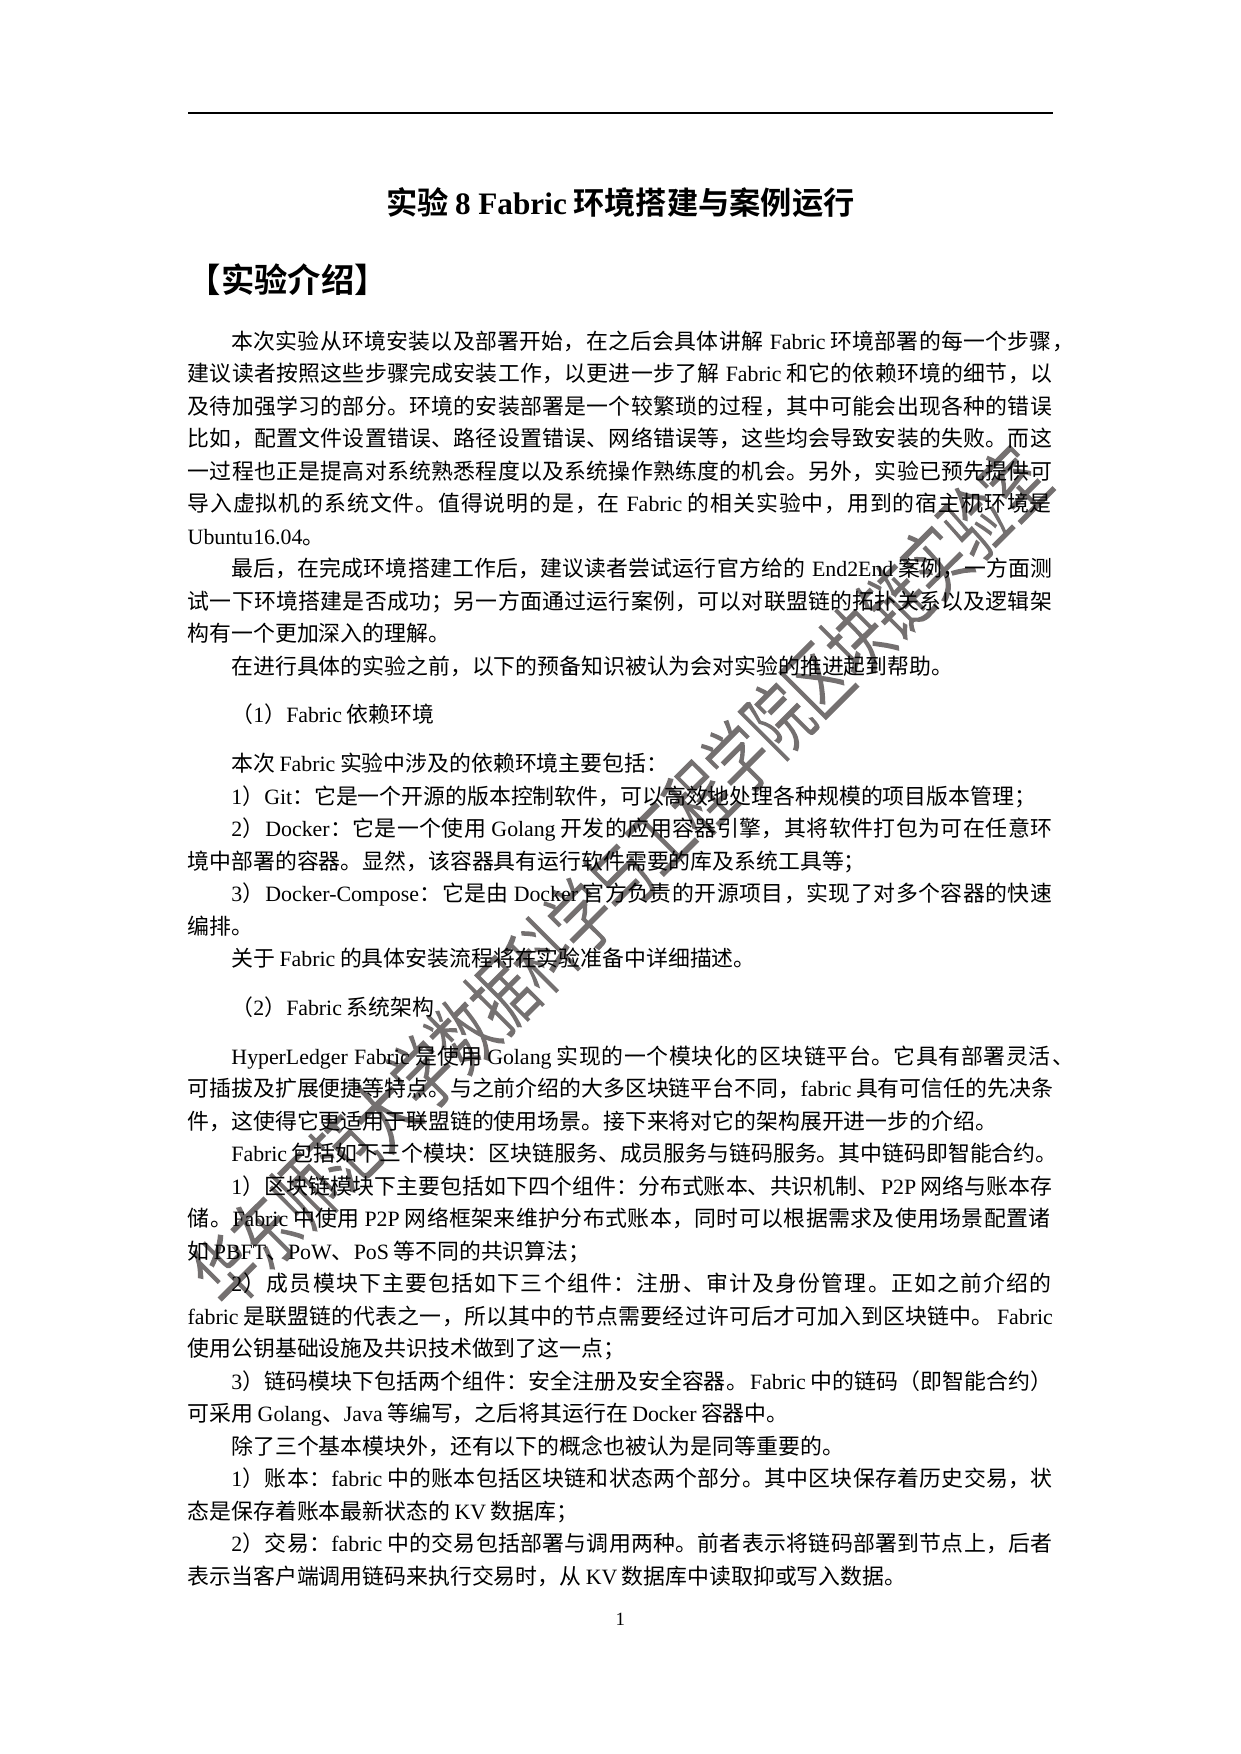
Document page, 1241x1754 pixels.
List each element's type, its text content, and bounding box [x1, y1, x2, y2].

text 3）链码模块下包括两个组件：安全注册及安全容器。Fabric中的链码（即智能合约）可采用Golang、Java等编写，之后将其运行在Docker容器中。 [187, 1363, 1053, 1428]
text 【实验介绍】 [187, 246, 1053, 311]
text 在进行具体的实验之前，以下的预备知识被认为会对实验的推进起到帮助。 [187, 648, 1053, 681]
text 最后，在完成环境搭建工作后，建议读者尝试运行官方给的End2End案例，一方面测试一下环境搭建是否成功；另一方面通过运行案例，可以对联盟链的拓扑关系以及逻辑架构有一个更加深入的理解。 [187, 551, 1053, 648]
text （1）Fabric依赖环境 [187, 697, 1053, 729]
text 2）成员模块下主要包括如下三个组件：注册、审计及身份管理。正如之前介绍的，fabric是联盟链的代表之一，所以其中的节点需要经过许可后才可加入到区块链中。Fabric使用公钥基础设施及共识技术做到了这一点； [187, 1266, 1053, 1363]
text 1）区块链模块下主要包括如下四个组件：分布式账本、共识机制、P2P网络与账本存储。Fabric中使用P2P网络框架来维护分布式账本，同时可以根据需求及使用场景配置诸如PBFT、PoW、PoS等不同的共识算法； [187, 1168, 1053, 1266]
text 除了三个基本模块外，还有以下的概念也被认为是同等重要的。 [187, 1428, 1053, 1461]
text 1）账本：fabric中的账本包括区块链和状态两个部分。其中区块保存着历史交易，状态是保存着账本最新状态的KV数据库； [187, 1461, 1053, 1526]
text 关于Fabric的具体安装流程将在实验准备中详细描述。 [187, 941, 1053, 973]
text 1）Git：它是一个开源的版本控制软件，可以高效地处理各种规模的项目版本管理； [187, 778, 1053, 811]
text 本次实验从环境安装以及部署开始，在之后会具体讲解Fabric环境部署的每一个步骤，建议读者按照这些步骤完成安装工作，以更进一步了解Fabric和它的依赖环境的细节，以及待加强学习的部分。环境的安装部署是一个较繁琐的过程，其中可能会出现各种的错误，比如，配置文件设置错误、路径设置错误、网络错误等，这些均会导致安装的失败。而这一过程也正是提高对系统熟悉程度以及系统操作熟练度的机会。另外，实验已预先提供可导入虚拟机的系统文件。值得说明的是，在Fabric的相关实验中，用到的宿主机环境是Ubuntu16.04。 [187, 323, 1053, 551]
text HyperLedger Fabric是使用Golang实现的一个模块化的区块链平台。它具有部署灵活、可插拔及扩展便捷等特点。与之前介绍的大多区块链平台不同，fabric具有可信任的先决条件，这使得它更适用于联盟链的使用场景。接下来将对它的架构展开进一步的介绍。 [187, 1038, 1053, 1136]
text 本次Fabric实验中涉及的依赖环境主要包括： [187, 746, 1053, 778]
text （2）Fabric系统架构 [187, 989, 1053, 1022]
text 2）交易：fabric中的交易包括部署与调用两种。前者表示将链码部署到节点上，后者表示当客户端调用链码来执行交易时，从KV数据库中读取抑或写入数据。 [187, 1526, 1053, 1591]
text 实验8 Fabric环境搭建与案例运行 [187, 168, 1053, 233]
text 2）Docker：它是一个使用Golang开发的应用容器引擎，其将软件打包为可在任意环境中部署的容器。显然，该容器具有运行软件需要的库及系统工具等； [187, 811, 1053, 876]
text 3）Docker-Compose：它是由Docker官方负责的开源项目，实现了对多个容器的快速编排。 [187, 876, 1053, 941]
text Fabric包括如下三个模块：区块链服务、成员服务与链码服务。其中链码即智能合约。 [187, 1136, 1053, 1168]
